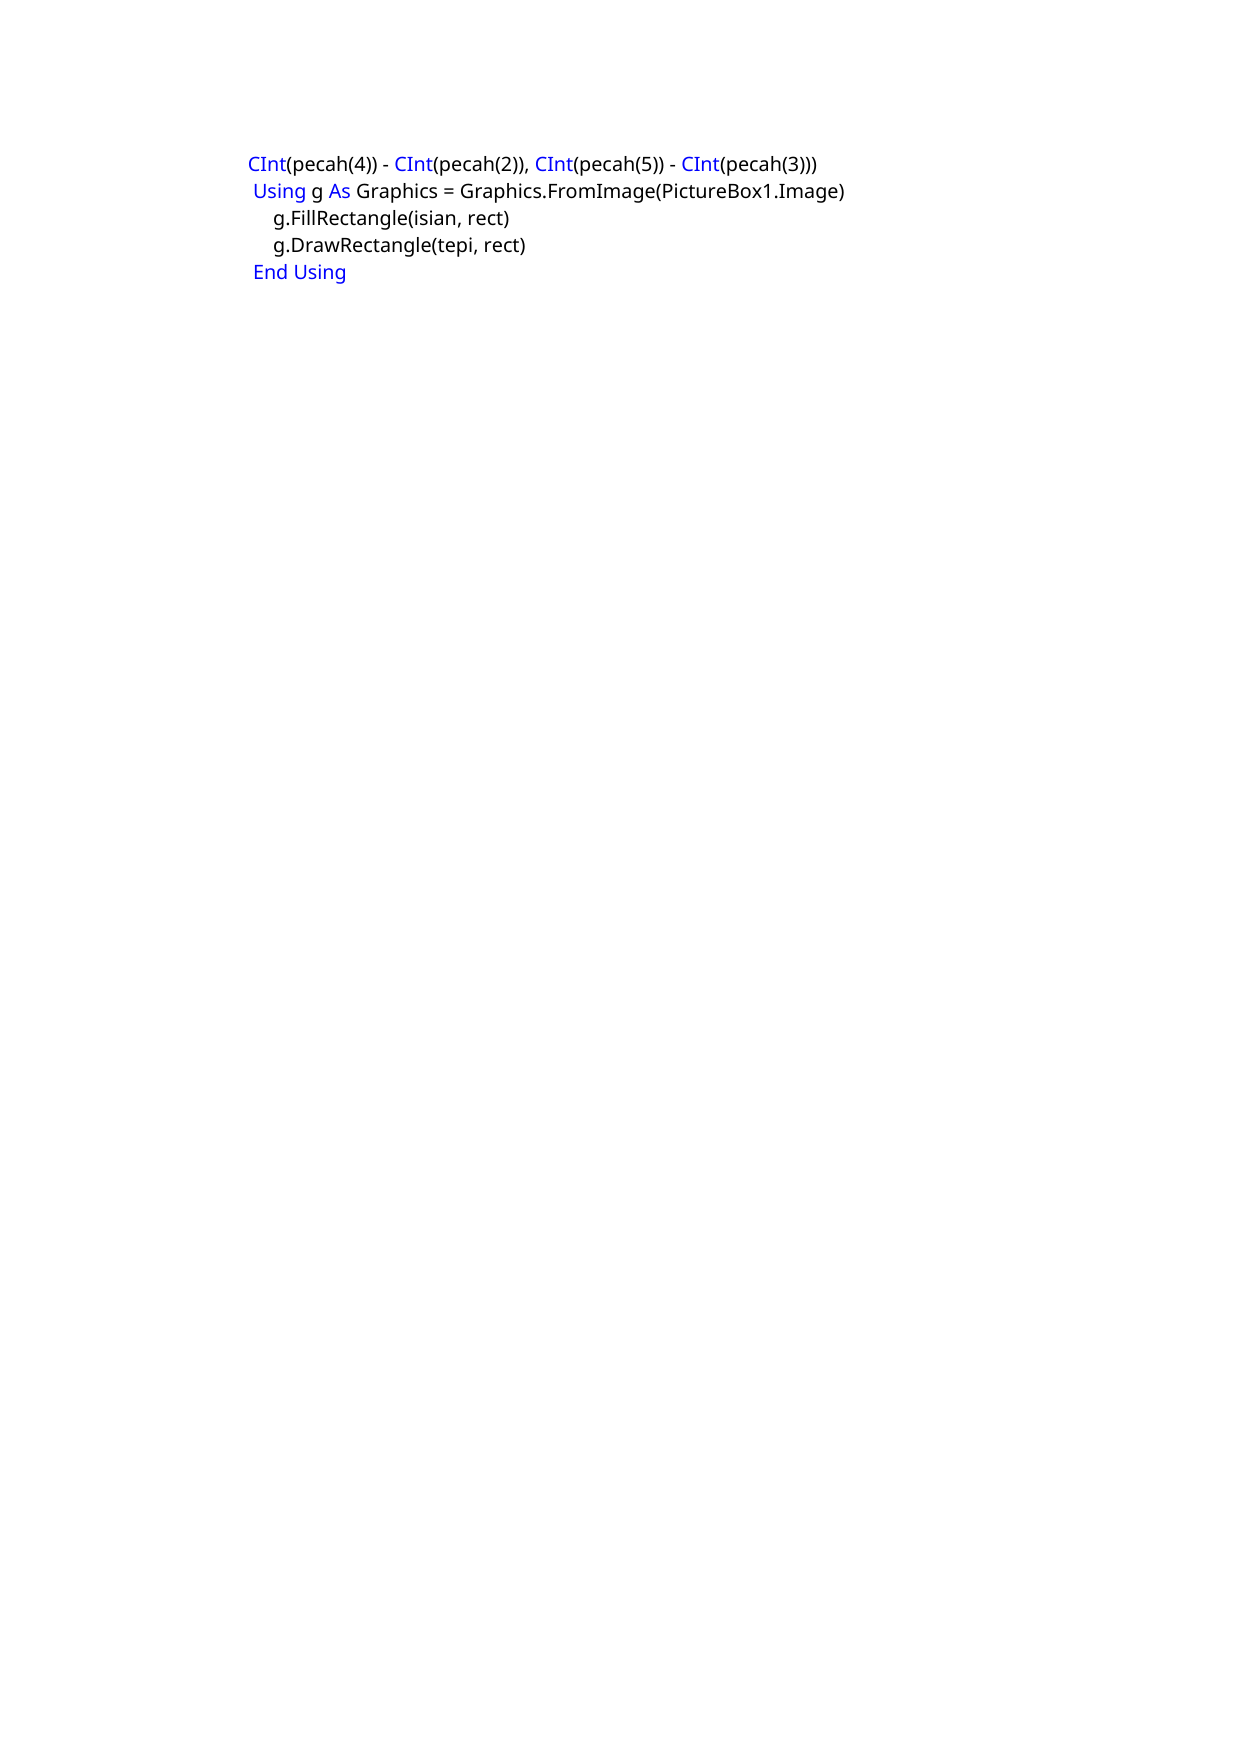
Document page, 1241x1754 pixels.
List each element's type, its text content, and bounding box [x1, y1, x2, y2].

text CInt(pecah(4)) - CInt(pecah(2)), CInt(pecah(5)) - CInt(pecah(3))) [150, 150, 1090, 177]
text g.FillRectangle(isian, rect) [150, 204, 1090, 231]
text g.DrawRectangle(tepi, rect) [150, 231, 1090, 258]
text End Using [150, 258, 1090, 285]
text Using g As Graphics = Graphics.FromImage(PictureBox1.Image) [150, 177, 1090, 204]
